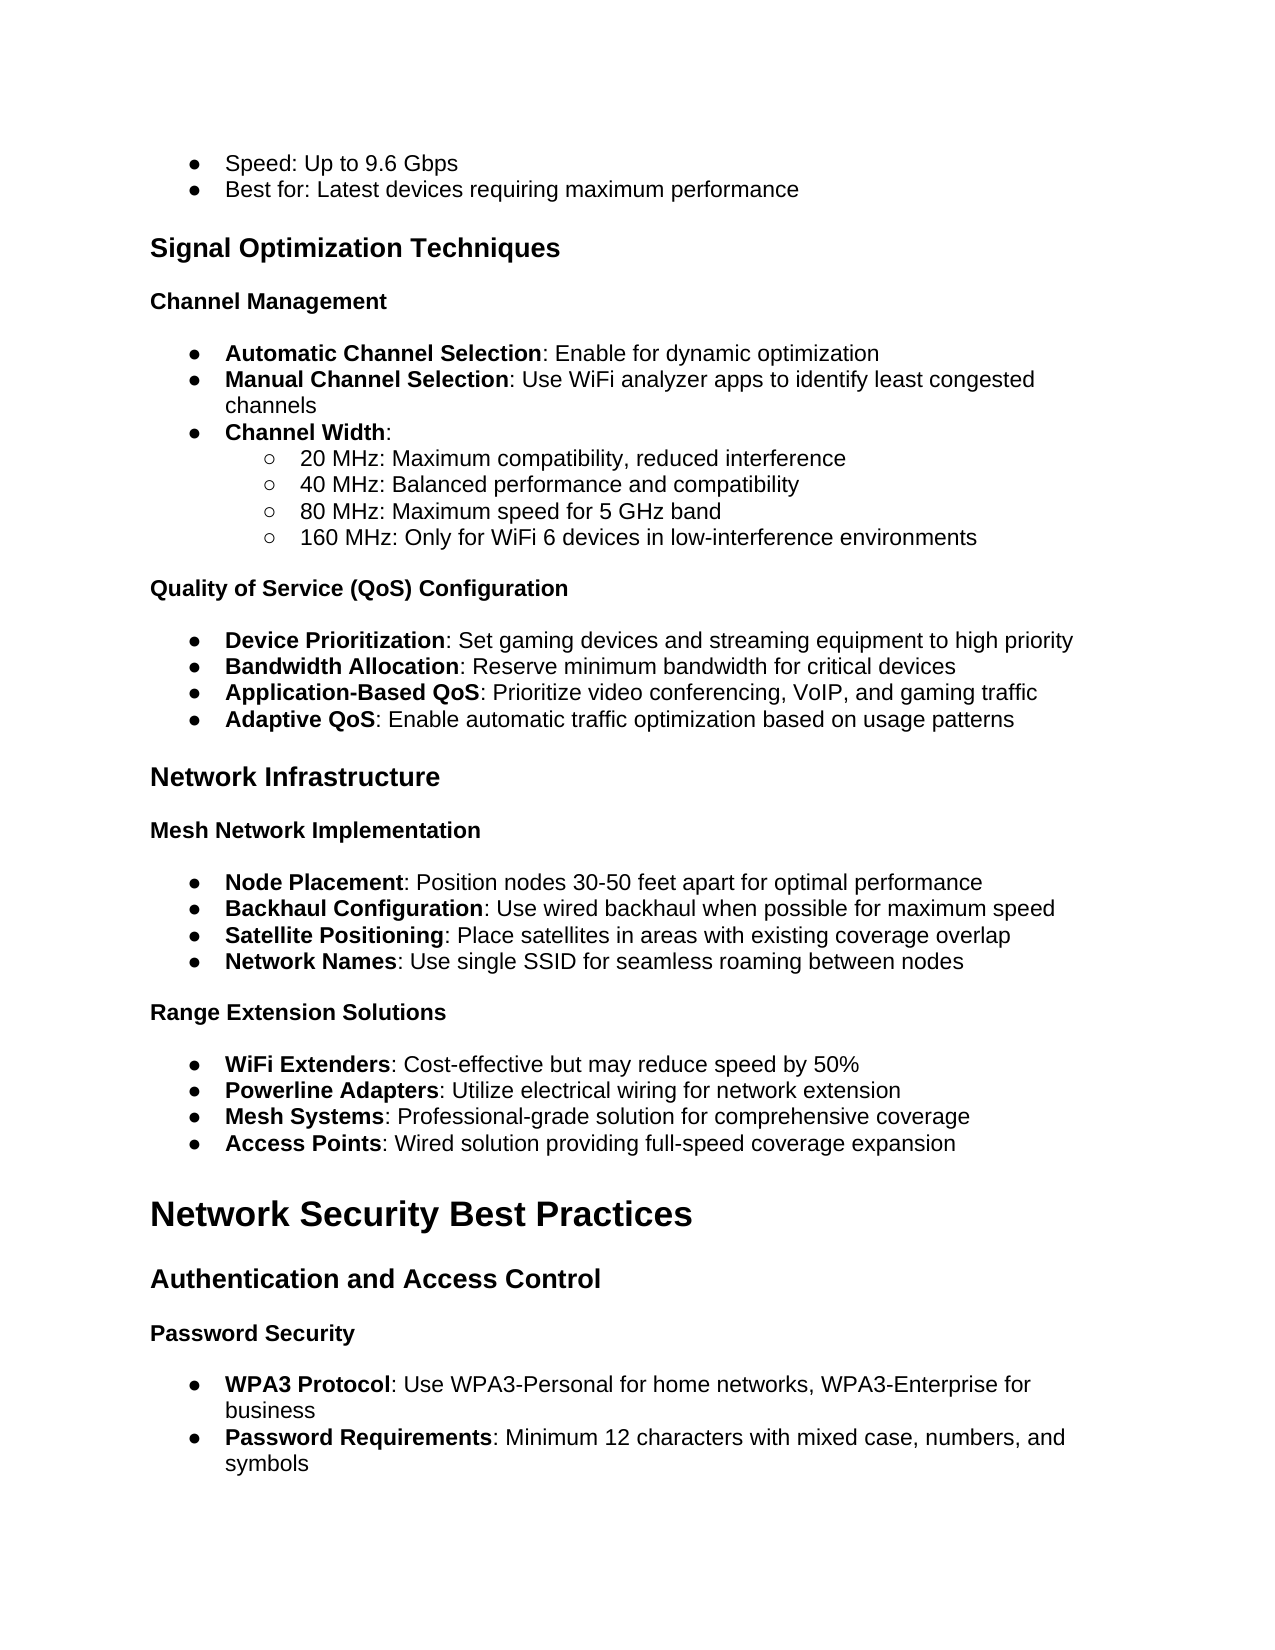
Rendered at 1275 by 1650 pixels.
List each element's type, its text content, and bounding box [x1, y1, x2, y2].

list Bandwidth Allocation: Reserve minimum bandwidth for critical devices [187, 653, 1125, 679]
list Powerline Adapters: Utilize electrical wiring for network extension [187, 1077, 1125, 1103]
list Satellite Positioning: Place satellites in areas with existing coverage overlap [187, 922, 1125, 948]
subtitle Signal Optimization Techniques [150, 232, 1125, 263]
list Device Prioritization: Set gaming devices and streaming equipment to high priority [187, 627, 1125, 653]
list Backhaul Configuration: Use wired backhaul when possible for maximum speed [187, 895, 1125, 922]
list Mesh Systems: Professional-grade solution for comprehensive coverage [187, 1103, 1125, 1130]
list Channel Width: [187, 418, 1125, 445]
list Access Points: Wired solution providing full-speed coverage expansion [187, 1130, 1125, 1156]
subtitle Channel Management [150, 288, 1125, 314]
list 160 MHz: Only for WiFi 6 devices in low-interference environments [262, 524, 1125, 550]
list Application-Based QoS: Prioritize video conferencing, VoIP, and gaming traffic [187, 679, 1125, 706]
list Manual Channel Selection: Use WiFi analyzer apps to identify least congested channels [187, 366, 1125, 418]
subtitle Network Security Best Practices [150, 1193, 1125, 1234]
subtitle Authentication and Access Control [150, 1263, 1125, 1295]
subtitle Network Infrastructure [150, 761, 1125, 792]
list Node Placement: Position nodes 30-50 feet apart for optimal performance [187, 869, 1125, 895]
list 80 MHz: Maximum speed for 5 GHz band [262, 498, 1125, 524]
list WPA3 Protocol: Use WPA3-Personal for home networks, WPA3-Enterprise for business [187, 1371, 1125, 1424]
list Network Names: Use single SSID for seamless roaming between nodes [187, 948, 1125, 974]
subtitle Range Extension Solutions [150, 999, 1125, 1026]
list Speed: Up to 9.6 Gbps [187, 150, 1125, 176]
list WiFi Extenders: Cost-effective but may reduce speed by 50% [187, 1051, 1125, 1077]
list 40 MHz: Balanced performance and compatibility [262, 471, 1125, 498]
subtitle Quality of Service (QoS) Configuration [150, 575, 1125, 602]
subtitle Password Security [150, 1320, 1125, 1346]
list 20 MHz: Maximum compatibility, reduced interference [262, 445, 1125, 471]
subtitle Mesh Network Implementation [150, 817, 1125, 844]
list Best for: Latest devices requiring maximum performance [187, 176, 1125, 203]
list Automatic Channel Selection: Enable for dynamic optimization [187, 339, 1125, 366]
list Password Requirements: Minimum 12 characters with mixed case, numbers, and symbols [187, 1424, 1125, 1476]
list Adaptive QoS: Enable automatic traffic optimization based on usage patterns [187, 706, 1125, 732]
